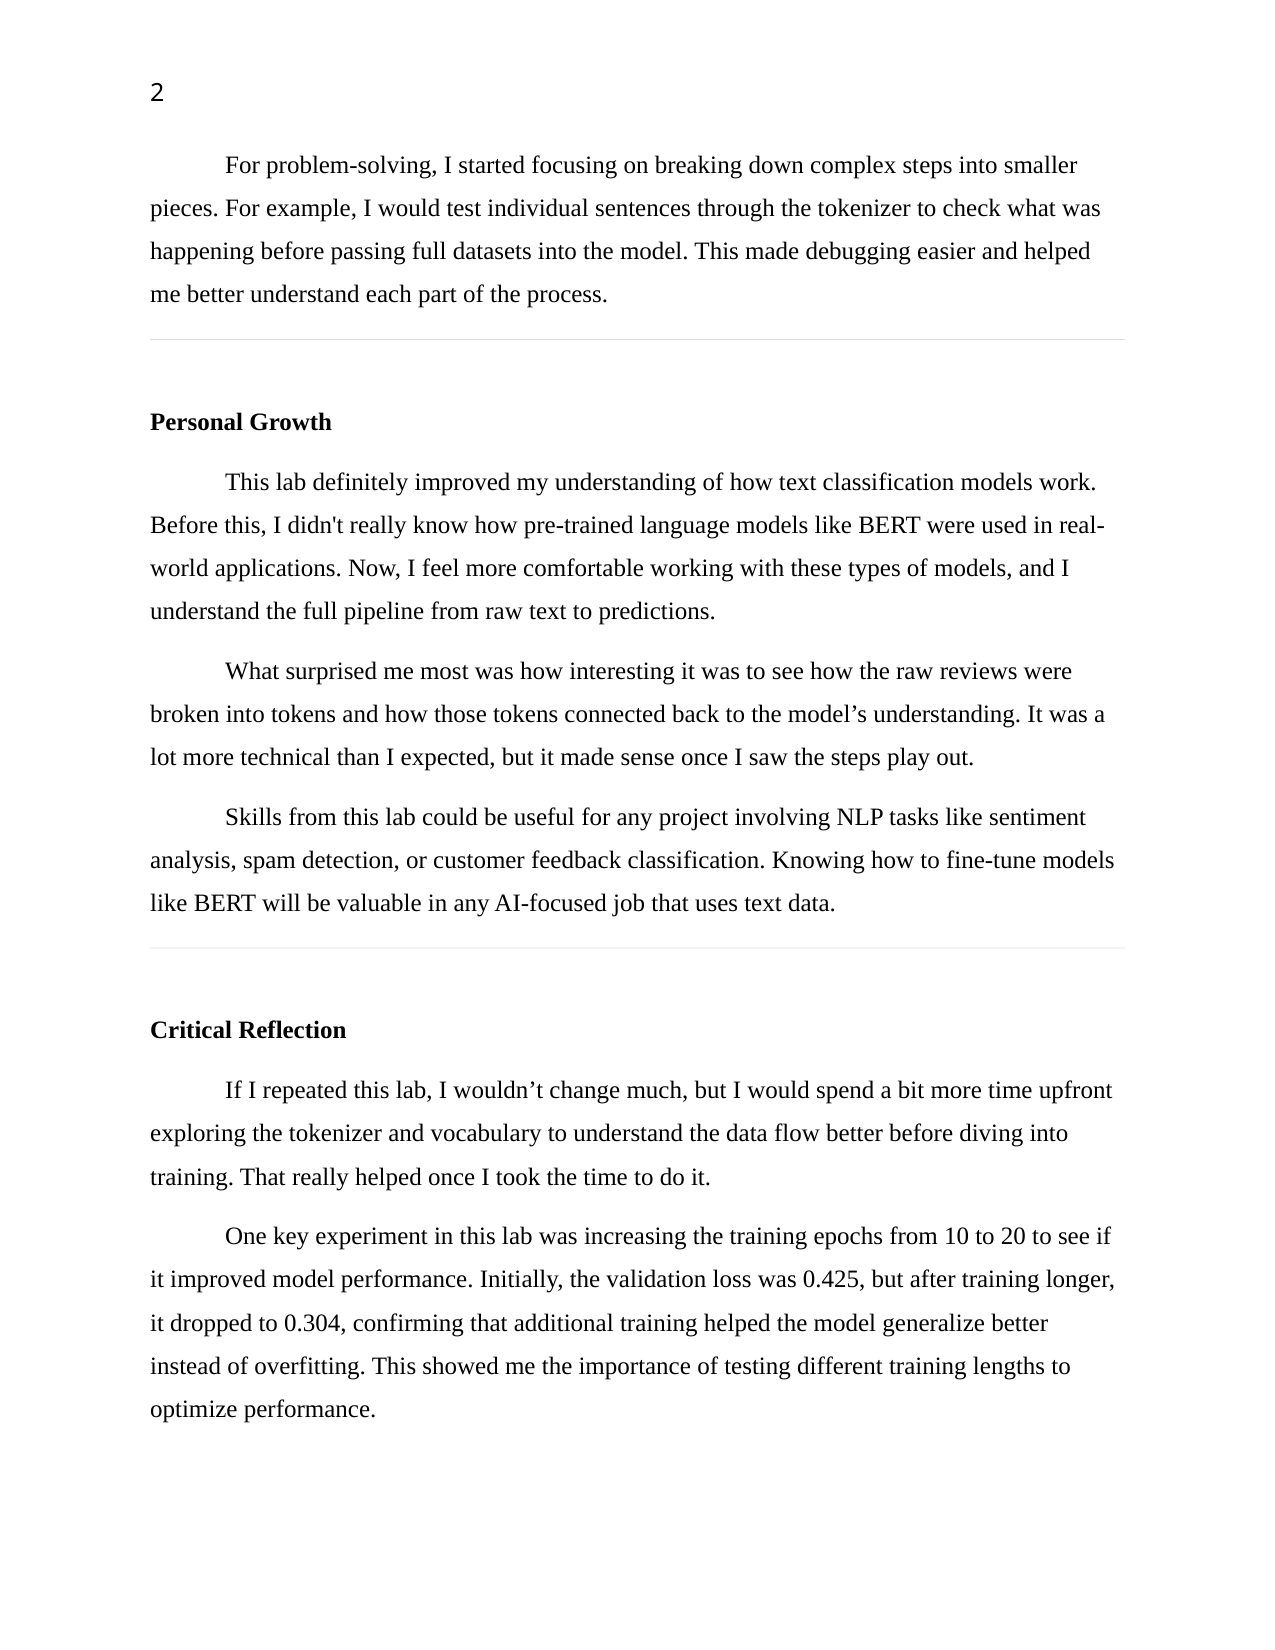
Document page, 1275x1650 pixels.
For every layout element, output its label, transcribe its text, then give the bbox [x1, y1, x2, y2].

text This lab definitely improved my understanding of how text classification models work. Before this, I didn't really know how pre-trained language models like BERT were used in real-world applications. Now, I feel more comfortable working with these types of models, and I understand the full pipeline from raw text to predictions. [150, 467, 1125, 625]
text Skills from this lab could be useful for any project involving NLP tasks like sentiment analysis, spam detection, or customer feedback classification. Knowing how to fine-tune models like BERT will be valuable in any AI-focused job that uses text data. [150, 802, 1125, 917]
text For problem-solving, I started focusing on breaking down complex steps into smaller pieces. For example, I would test individual sentences through the tokenizer to check what was happening before passing full datasets into the model. This made debugging easier and helped me better understand each part of the process. [150, 150, 1125, 308]
text Critical Reflection [150, 1016, 1125, 1044]
text One key experiment in this lab was increasing the training epochs from 10 to 20 to see if it improved model performance. Initially, the validation loss was 0.425, but after training longer, it dropped to 0.304, confirming that additional training helped the model generalize better instead of overfitting. This showed me the importance of testing different training lengths to optimize performance. [150, 1221, 1125, 1423]
text What surprised me most was how interesting it was to see how the raw reviews were broken into tokens and how those tokens connected back to the model’s understanding. It was a lot more technical than I expected, but it made sense once I saw the steps play out. [150, 656, 1125, 771]
text Personal Growth [150, 407, 1125, 436]
text If I repeated this lab, I wouldn’t change much, but I would spend a bit more time upfront exploring the tokenizer and vocabulary to understand the data flow better before diving into training. That really helped once I took the time to do it. [150, 1075, 1125, 1190]
